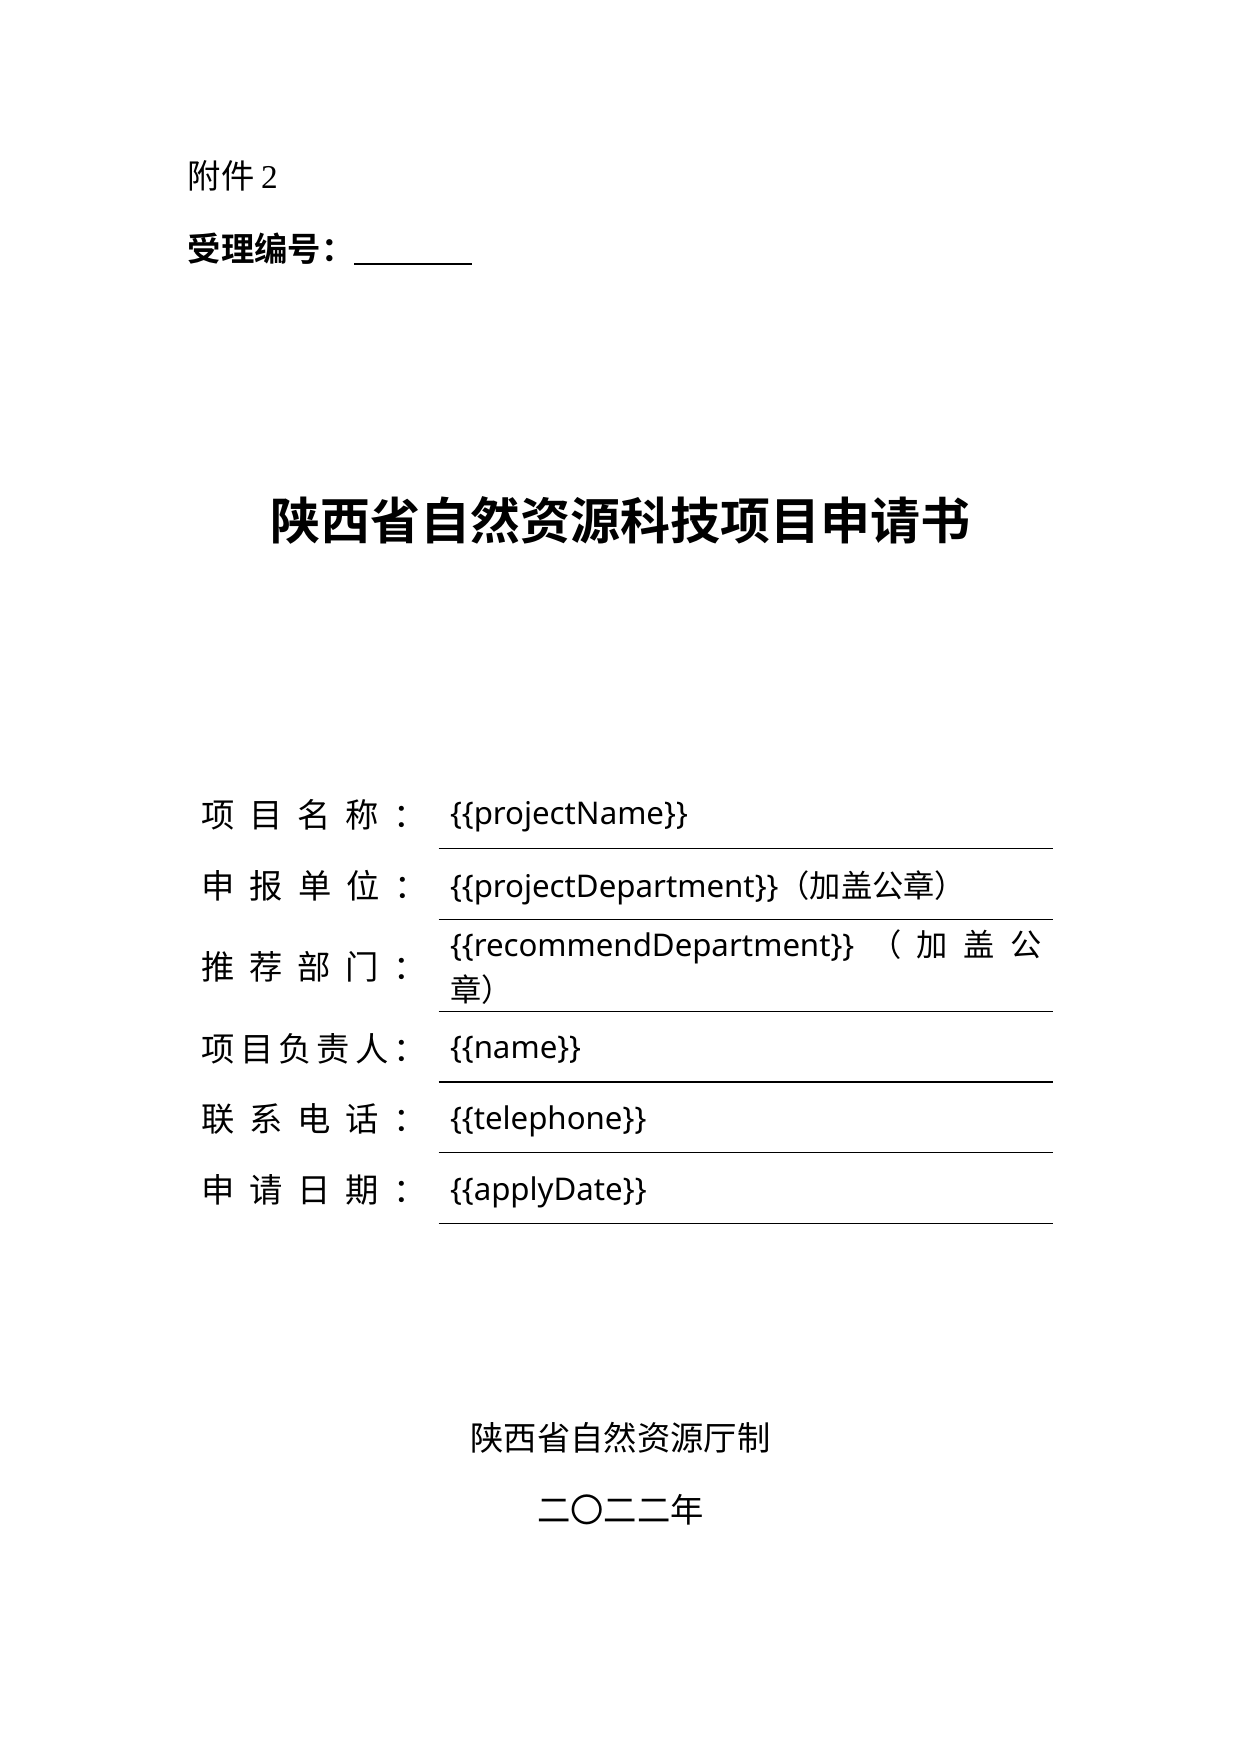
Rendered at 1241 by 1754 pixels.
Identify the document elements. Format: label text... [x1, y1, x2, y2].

table_cell {{applyDate}} [439, 1153, 1053, 1223]
table_cell 联系电话： [190, 1081, 438, 1152]
table_header {{projectName}} [439, 777, 1053, 848]
text 陕西省自然资源厅制 [187, 1411, 1053, 1459]
table_cell {{recommendDepartment}}（加盖公章） [439, 920, 1053, 1011]
text 附件2 [187, 150, 1053, 198]
text 陕西省自然资源科技项目申请书 [187, 482, 1053, 554]
table_header 项目名称： [190, 777, 438, 848]
table_cell 申报单位： [190, 848, 438, 919]
table_cell 项目负责人： [190, 1011, 438, 1081]
table_cell {{name}} [439, 1012, 1053, 1081]
table_cell {{telephone}} [439, 1083, 1053, 1152]
text 二〇二二年 [187, 1483, 1053, 1532]
table_cell {{projectDepartment}}（加盖公章） [439, 849, 1053, 919]
text 受理编号： [187, 222, 1053, 271]
table_cell 推荐部门： [190, 919, 438, 1011]
table_cell 申请日期： [190, 1152, 438, 1223]
